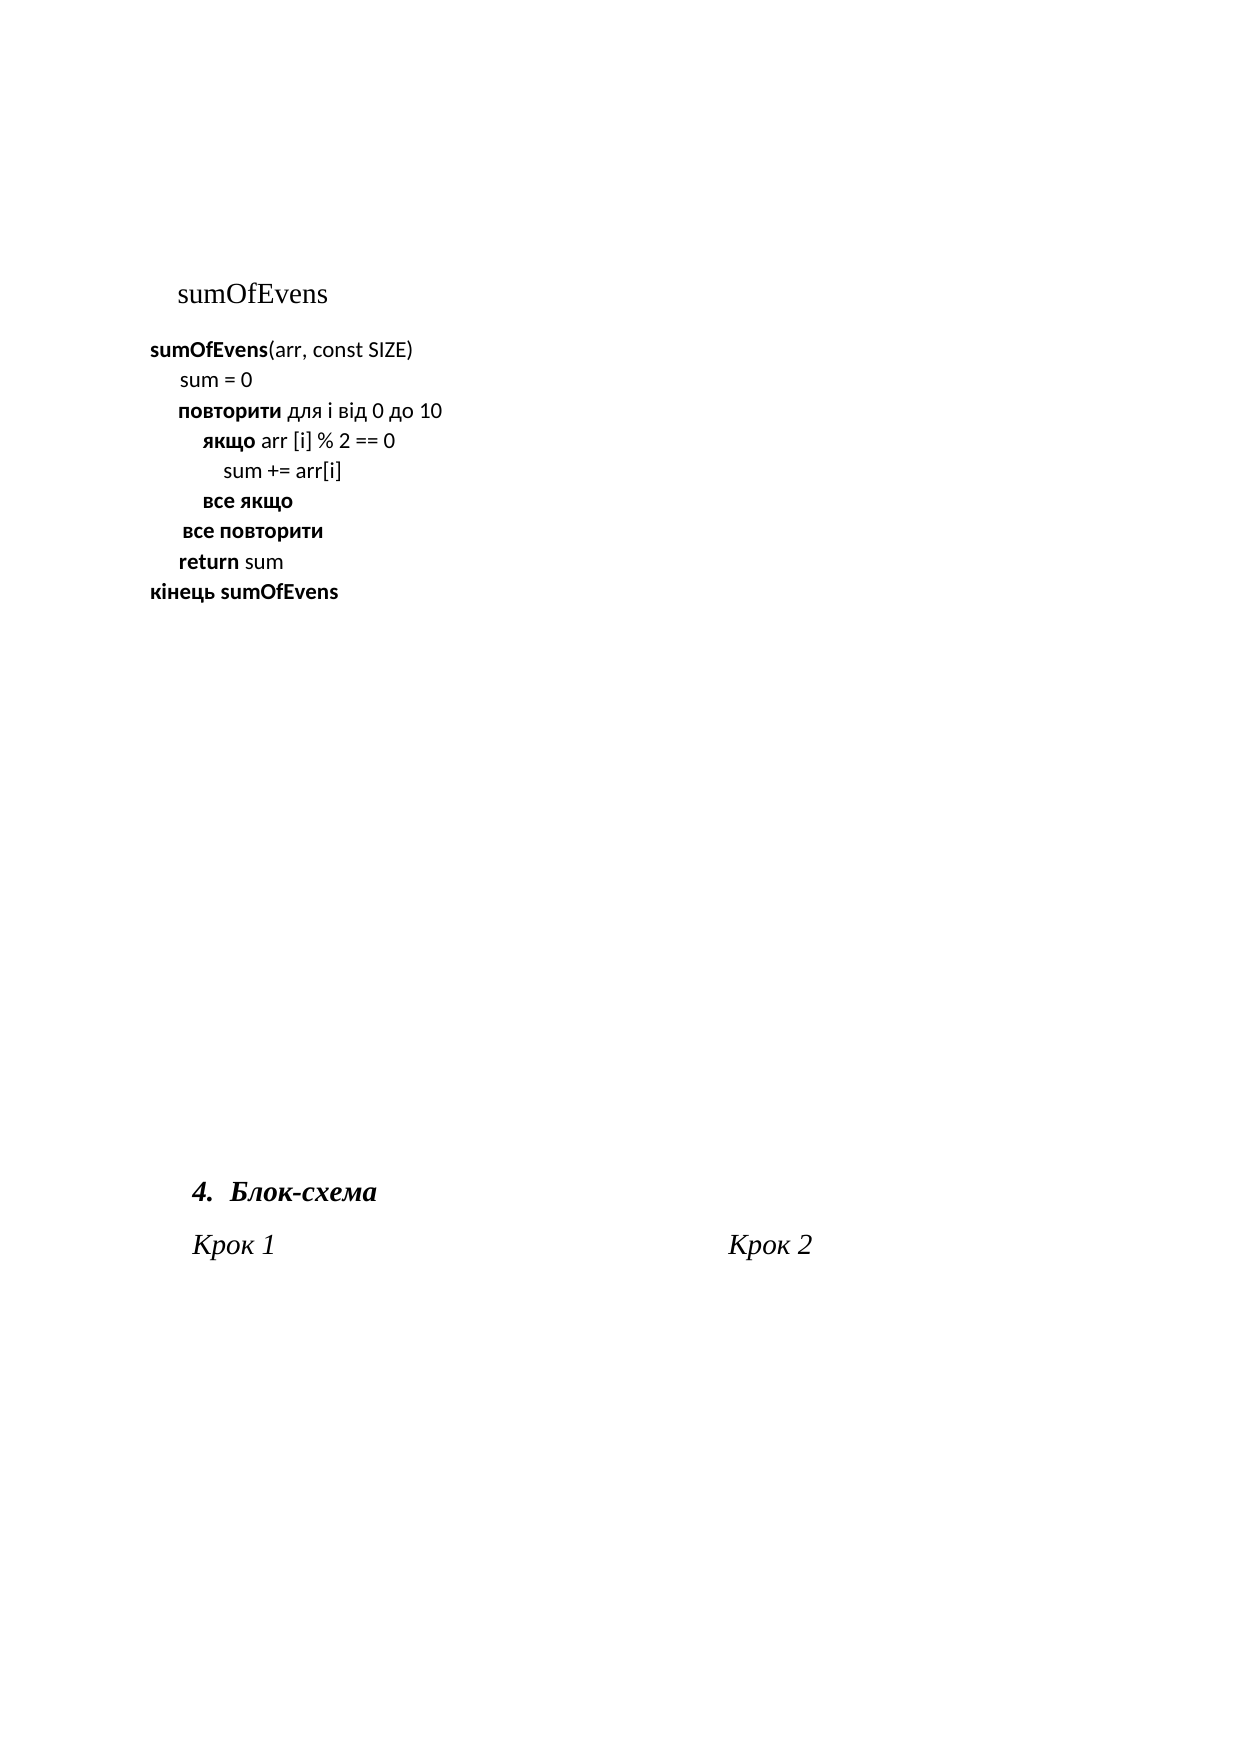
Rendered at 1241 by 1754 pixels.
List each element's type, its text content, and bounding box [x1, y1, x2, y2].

list Блок-схема [192, 1174, 1152, 1208]
text Крок 1 Крок 2 [192, 1227, 1152, 1261]
text sumOfEvens [177, 277, 1152, 310]
